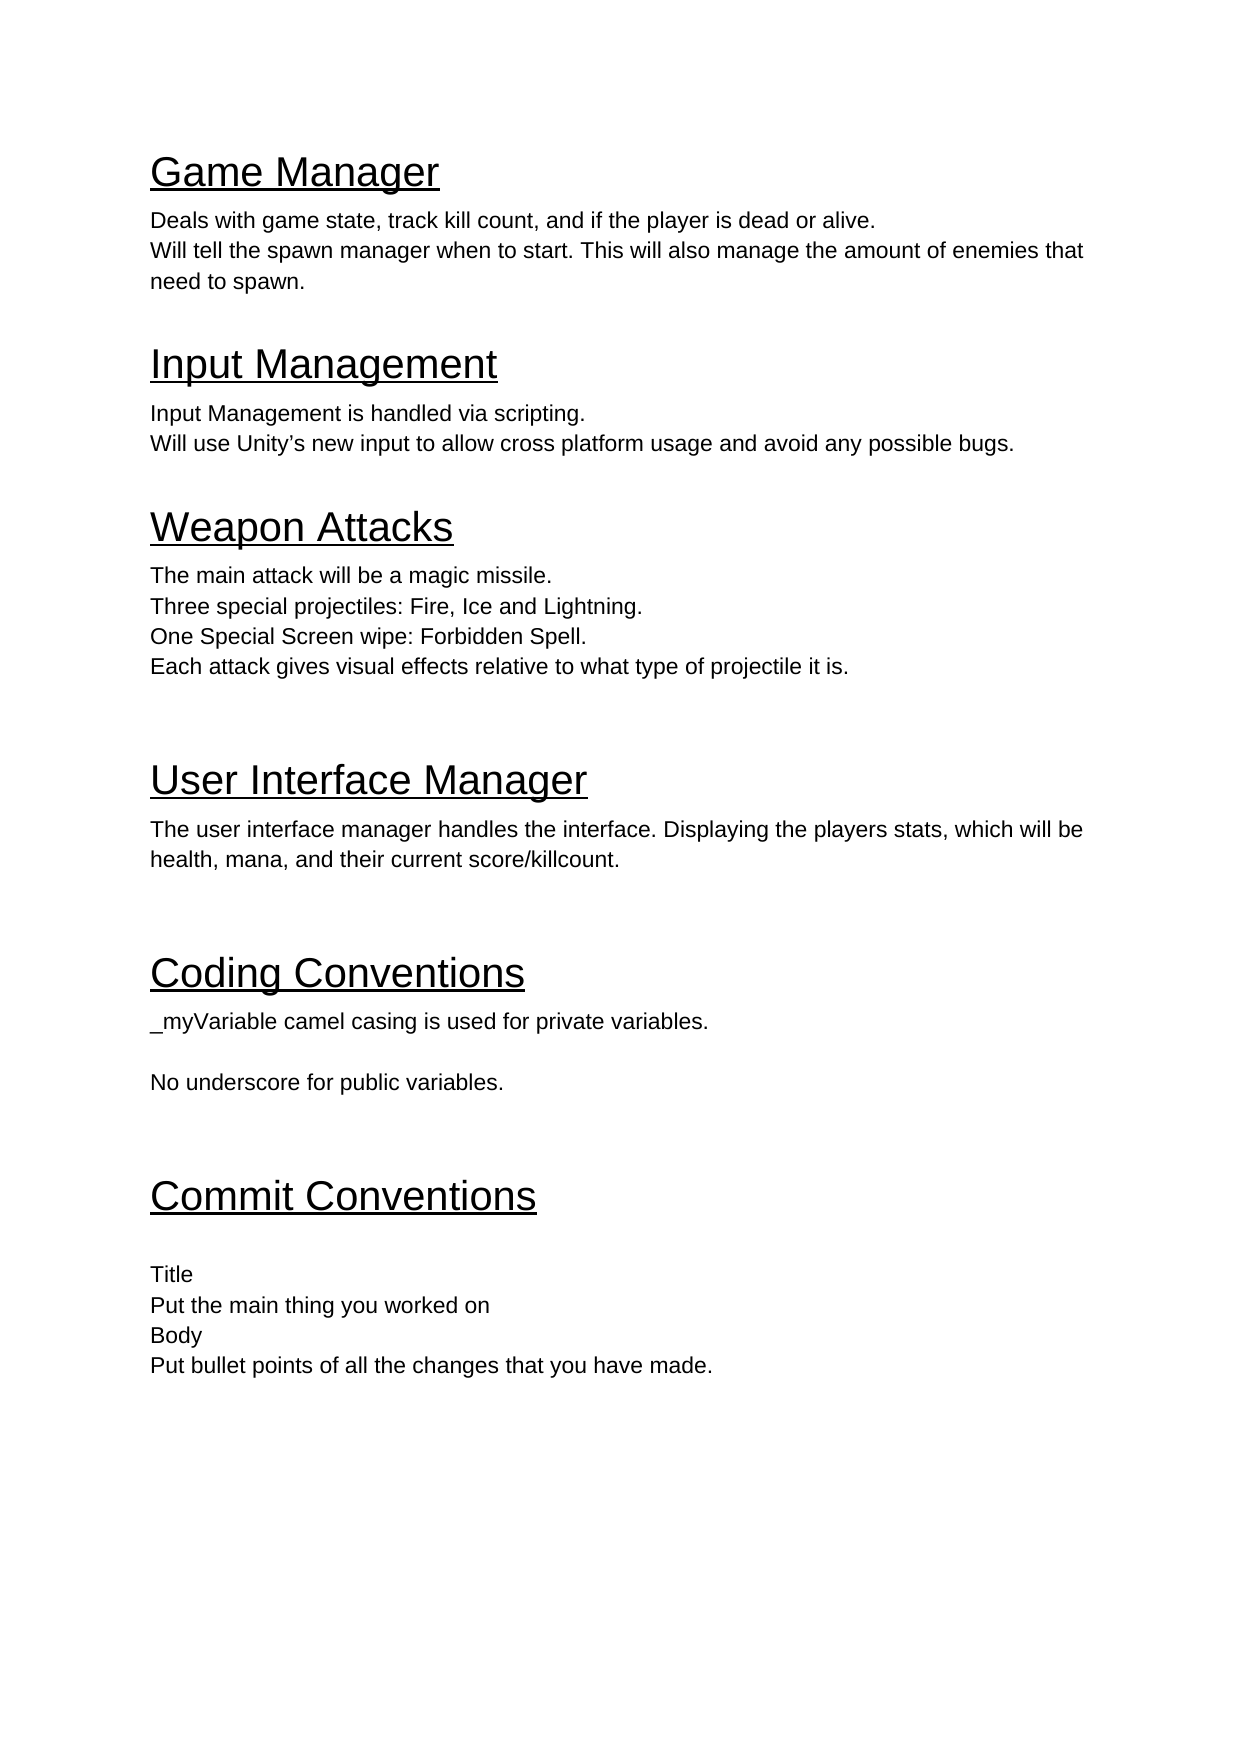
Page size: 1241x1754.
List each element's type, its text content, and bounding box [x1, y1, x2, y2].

text The user interface manager handles the interface. Displaying the players stats, which will be health, mana, and their current score/killcount. [150, 816, 1090, 872]
text Body [150, 1322, 1090, 1348]
text Deals with game state, track kill count, and if the player is dead or alive. [150, 207, 1090, 234]
subtitle Game Manager [150, 147, 1090, 195]
subtitle Coding Conventions [150, 948, 1090, 996]
text The main attack will be a magic missile. [150, 562, 1090, 589]
text One Special Screen wipe: Forbidden Spell. [150, 623, 1090, 649]
subtitle User Interface Manager [150, 755, 1090, 803]
subtitle Weapon Attacks [150, 502, 1090, 550]
text Each attack gives visual effects relative to what type of projectile it is. [150, 653, 1090, 679]
subtitle Commit Conventions [150, 1171, 1090, 1219]
text Title [150, 1261, 1090, 1288]
subtitle Input Management [150, 339, 1090, 387]
text Input Management is handled via scripting. Will use Unity’s new input to allow cross platform usage and avoid any possible bugs. [150, 400, 1090, 457]
text _myVariable camel casing is used for private variables. [150, 1008, 1090, 1065]
text Put bullet points of all the changes that you have made. [150, 1352, 1090, 1378]
text No underscore for public variables. [150, 1069, 1090, 1095]
text Put the main thing you worked on [150, 1292, 1090, 1318]
text Three special projectiles: Fire, Ice and Lightning. [150, 593, 1090, 619]
text Will tell the spawn manager when to start. This will also manage the amount of enemies that need to spawn. [150, 237, 1090, 294]
